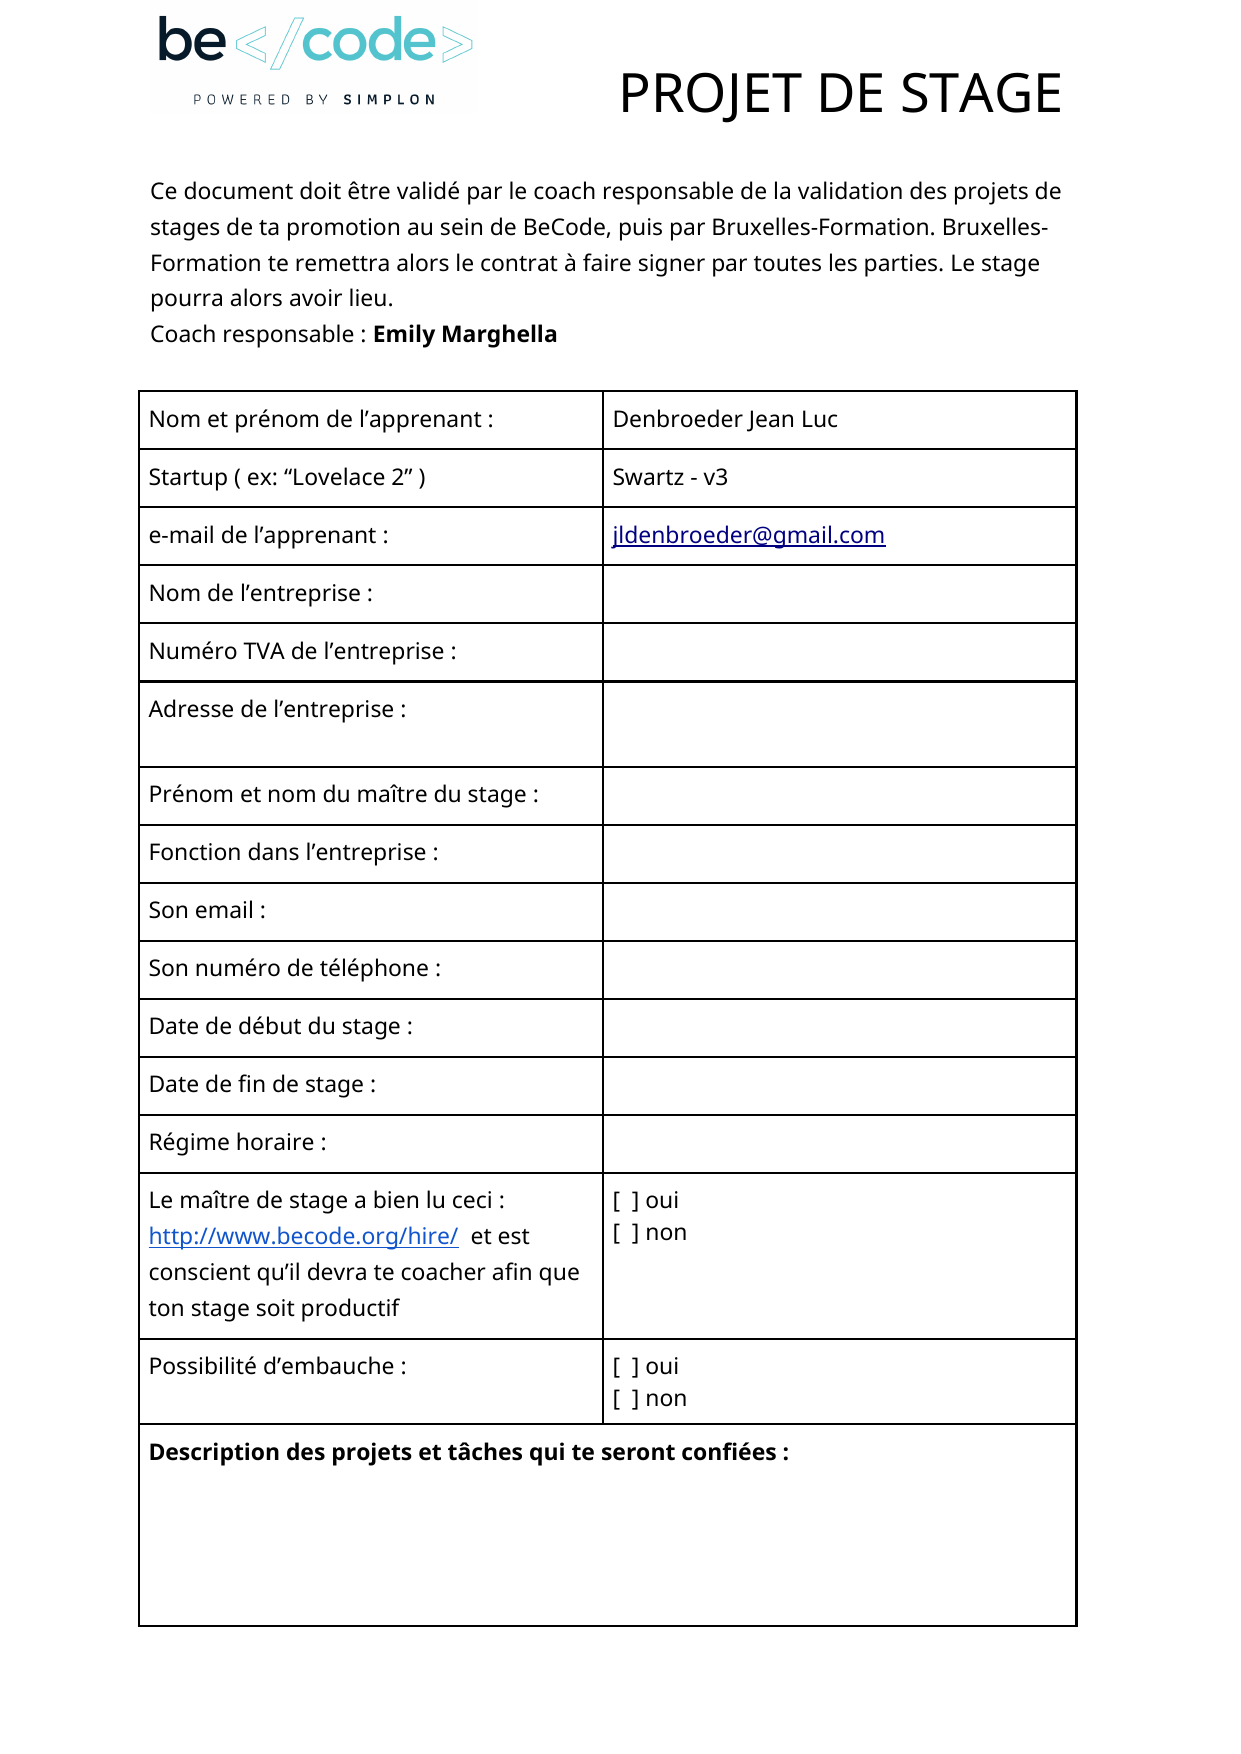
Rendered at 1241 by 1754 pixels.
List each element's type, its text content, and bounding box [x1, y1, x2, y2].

table_header Nom et prénom de l’apprenant : [140, 392, 602, 448]
table_cell [604, 566, 1075, 622]
table_cell Régime horaire : [140, 1116, 602, 1172]
table_cell [604, 826, 1075, 882]
table_header Denbroeder Jean Luc [604, 392, 1075, 448]
table_cell Le maître de stage a bien lu ceci : http://www.becode.org/hire/ et est conscient qu’il devra te coacher afin que ton stage soit productif [140, 1174, 602, 1338]
table_cell [604, 624, 1075, 680]
table_cell Swartz - v3 [604, 450, 1075, 506]
table_cell [604, 942, 1075, 998]
table_cell [604, 683, 1075, 766]
table_cell [604, 1000, 1075, 1056]
table_cell [604, 1116, 1075, 1172]
table_cell Numéro TVA de l’entreprise : [140, 624, 602, 680]
text Ce document doit être validé par le coach responsable de la validation des projets de stages de ta promotion au sein de BeCode, puis par Bruxelles-Formation. Bruxelles-Formation te remettra alors le contrat à faire signer par toutes les parties. Le stage pourra alors avoir lieu. [150, 174, 1090, 314]
table_cell e-mail de l’apprenant : [140, 508, 602, 564]
table_cell Son numéro de téléphone : [140, 942, 602, 998]
table_cell [604, 768, 1075, 824]
table_cell [604, 1058, 1075, 1114]
table_cell Date de fin de stage : [140, 1058, 602, 1114]
text Coach responsable : Emily Marghella [150, 318, 1090, 349]
table_cell Startup ( ex: “Lovelace 2” ) [140, 450, 602, 506]
table_cell [604, 884, 1075, 940]
table_cell Prénom et nom du maître du stage : [140, 768, 602, 824]
table_cell Possibilité d’embauche : [140, 1340, 602, 1423]
table_cell Description des projets et tâches qui te seront confiées : [140, 1425, 1075, 1625]
table_cell Nom de l’entreprise : [140, 566, 602, 622]
table_cell Fonction dans l’entreprise : [140, 826, 602, 882]
table_cell Son email : [140, 884, 602, 940]
table_cell Adresse de l’entreprise : [140, 683, 602, 766]
table_cell Date de début du stage : [140, 1000, 602, 1056]
table_cell [ ] oui [ ] non [604, 1340, 1075, 1423]
table_cell jldenbroeder@gmail.com [604, 508, 1075, 564]
picture [150, 0, 478, 113]
table_cell [ ] oui [ ] non [604, 1174, 1075, 1338]
